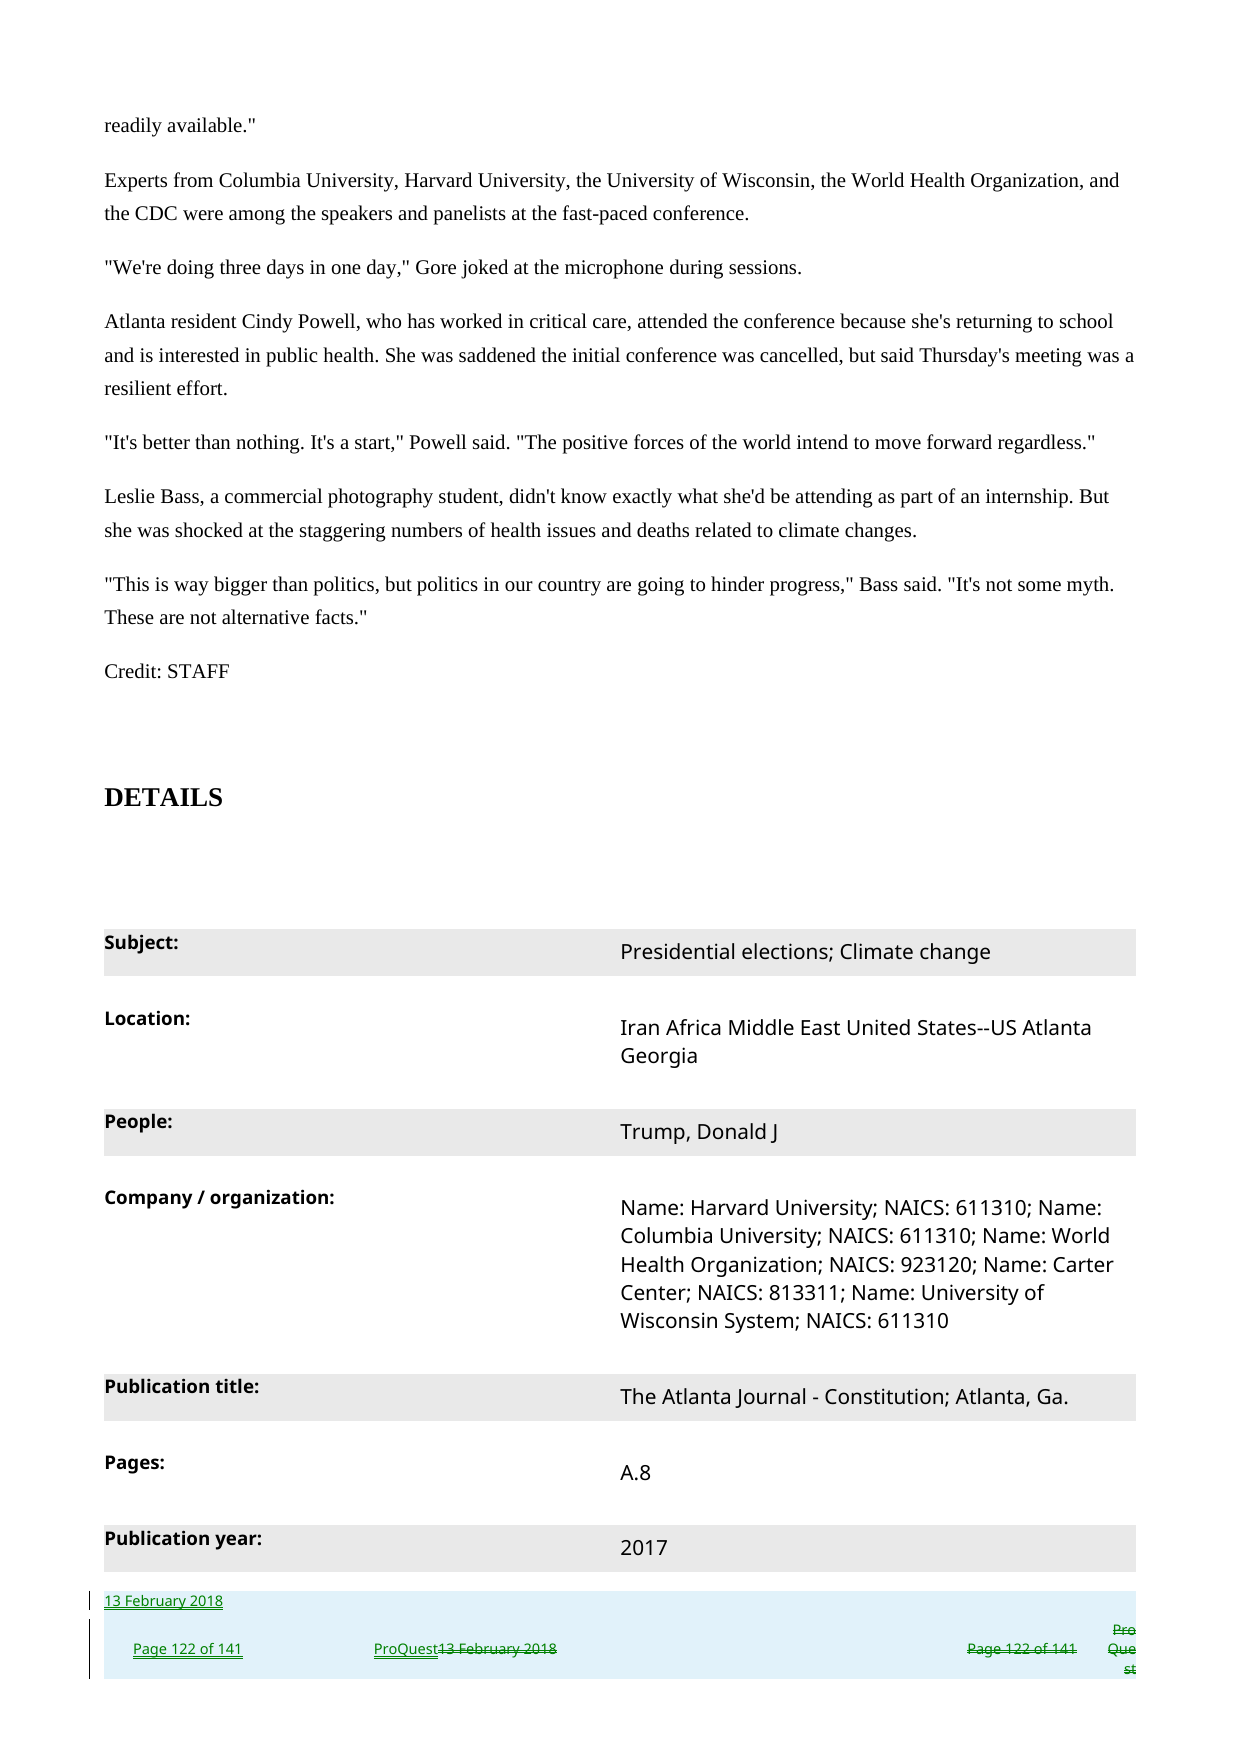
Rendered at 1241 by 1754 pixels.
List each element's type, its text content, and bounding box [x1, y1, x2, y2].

table_header Location: [104, 1005, 620, 1080]
text DETAILS [104, 779, 1136, 812]
text "It's better than nothing. It's a start," Powell said. "The positive forces of the world intend to move forward regardless." [104, 421, 1136, 454]
table_header Presidential elections; Climate change [620, 929, 1136, 976]
text Atlanta resident Cindy Powell, who has worked in critical care, attended the conference because she's returning to school and is interested in public health. She was saddened the initial conference was cancelled, but said Thursday's meeting was a resilient effort. [104, 300, 1136, 400]
table_header A.8 [620, 1450, 1136, 1497]
table_header 2017 [620, 1525, 1136, 1572]
text "This is way bigger than politics, but politics in our country are going to hinder progress," Bass said. "It's not some myth. These are not alternative facts." [104, 562, 1136, 629]
text Experts from Columbia University, Harvard University, the University of Wisconsin, the World Health Organization, and the CDC were among the speakers and panelists at the fast-paced conference. [104, 158, 1136, 225]
table_header People: [104, 1109, 620, 1156]
table_header Subject: [104, 929, 620, 976]
table_header Name: Harvard University; NAICS: 611310; Name: Columbia University; NAICS: 611310; Name: World Health Organization; NAICS: 923120; Name: Carter Center; NAICS: 813311; Name: University of Wisconsin System; NAICS: 611310 [620, 1185, 1136, 1345]
table_header Company / organization: [104, 1185, 620, 1345]
text Credit: STAFF [104, 650, 1136, 683]
table_header Iran Africa Middle East United States--US Atlanta Georgia [620, 1005, 1136, 1080]
table_header Trump, Donald J [620, 1109, 1136, 1156]
text Leslie Bass, a commercial photography student, didn't know exactly what she'd be attending as part of an internship. But she was shocked at the staggering numbers of health issues and deaths related to climate changes. [104, 475, 1136, 542]
text "We're doing three days in one day," Gore joked at the microphone during sessions. [104, 246, 1136, 279]
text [104, 104, 1136, 137]
table_header Publication year: [104, 1525, 620, 1572]
table_header Pages: [104, 1450, 620, 1497]
table_header The Atlanta Journal - Constitution; Atlanta, Ga. [620, 1374, 1136, 1421]
table_header Publication title: [104, 1374, 620, 1421]
